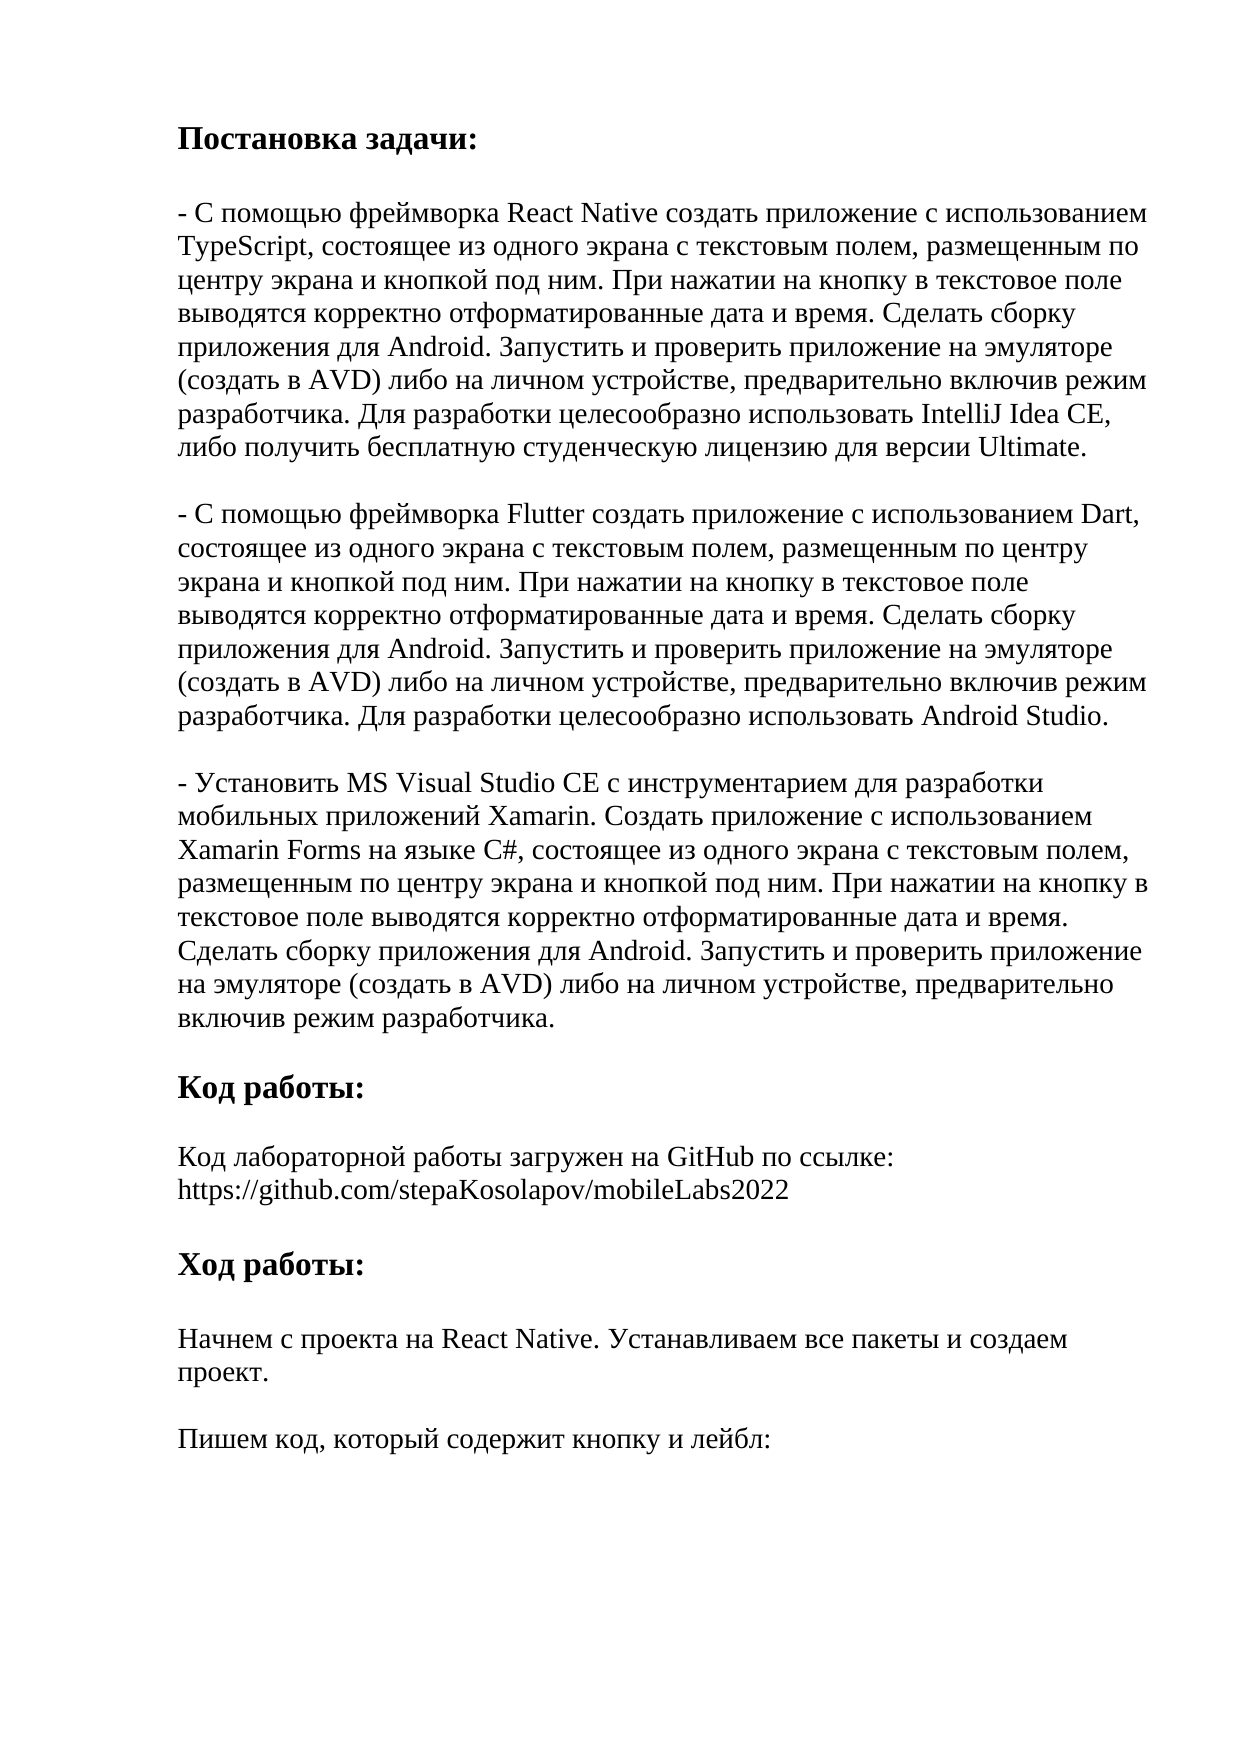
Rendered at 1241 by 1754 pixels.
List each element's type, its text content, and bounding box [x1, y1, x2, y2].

text Код работы: [177, 1067, 1152, 1105]
text Начнем с проекта на React Native. Устанавливаем все пакеты и создаем проект. [177, 1321, 1152, 1388]
text - Установить MS Visual Studio CE с инструментарием для разработки мобильных приложений Xamarin. Создать приложение с использованием Xamarin Forms на языке C#, состоящее из одного экрана с текстовым полем, размещенным по центру экрана и кнопкой под ним. При нажатии на кнопку в текстовое поле выводятся корректно отформатированные дата и время. Сделать сборку приложения для Android. Запустить и проверить приложение на эмуляторе (создать в AVD) либо на личном устройстве, предварительно включив режим разработчика. [177, 765, 1152, 1033]
text https://github.com/stepaKosolapov/mobileLabs2022 [177, 1172, 1152, 1206]
text - С помощью фреймворка React Native cоздать приложение с использованием TypeScript, состоящее из одного экрана с текстовым полем, размещенным по центру экрана и кнопкой под ним. При нажатии на кнопку в текстовое поле выводятся корректно отформатированные дата и время. Сделать сборку приложения для Android. Запустить и проверить приложение на эмуляторе (создать в AVD) либо на личном устройстве, предварительно включив режим разработчика. Для разработки целесообразно использовать IntelliJ Idea CE, либо получить бесплатную студенческую лицензию для версии Ultimate. [177, 195, 1152, 463]
text Пишем код, который содержит кнопку и лейбл: [177, 1421, 1152, 1455]
text - С помощью фреймворка Flutter cоздать приложение с использованием Dart, состоящее из одного экрана с текстовым полем, размещенным по центру экрана и кнопкой под ним. При нажатии на кнопку в текстовое поле выводятся корректно отформатированные дата и время. Сделать сборку приложения для Android. Запустить и проверить приложение на эмуляторе (создать в AVD) либо на личном устройстве, предварительно включив режим разработчика. Для разработки целесообразно использовать Android Studio. [177, 497, 1152, 731]
text Ход работы: [177, 1244, 1152, 1282]
text Постановка задачи: [177, 118, 1152, 156]
text Код лабораторной работы загружен на GitHub по ссылке: [177, 1139, 1152, 1172]
